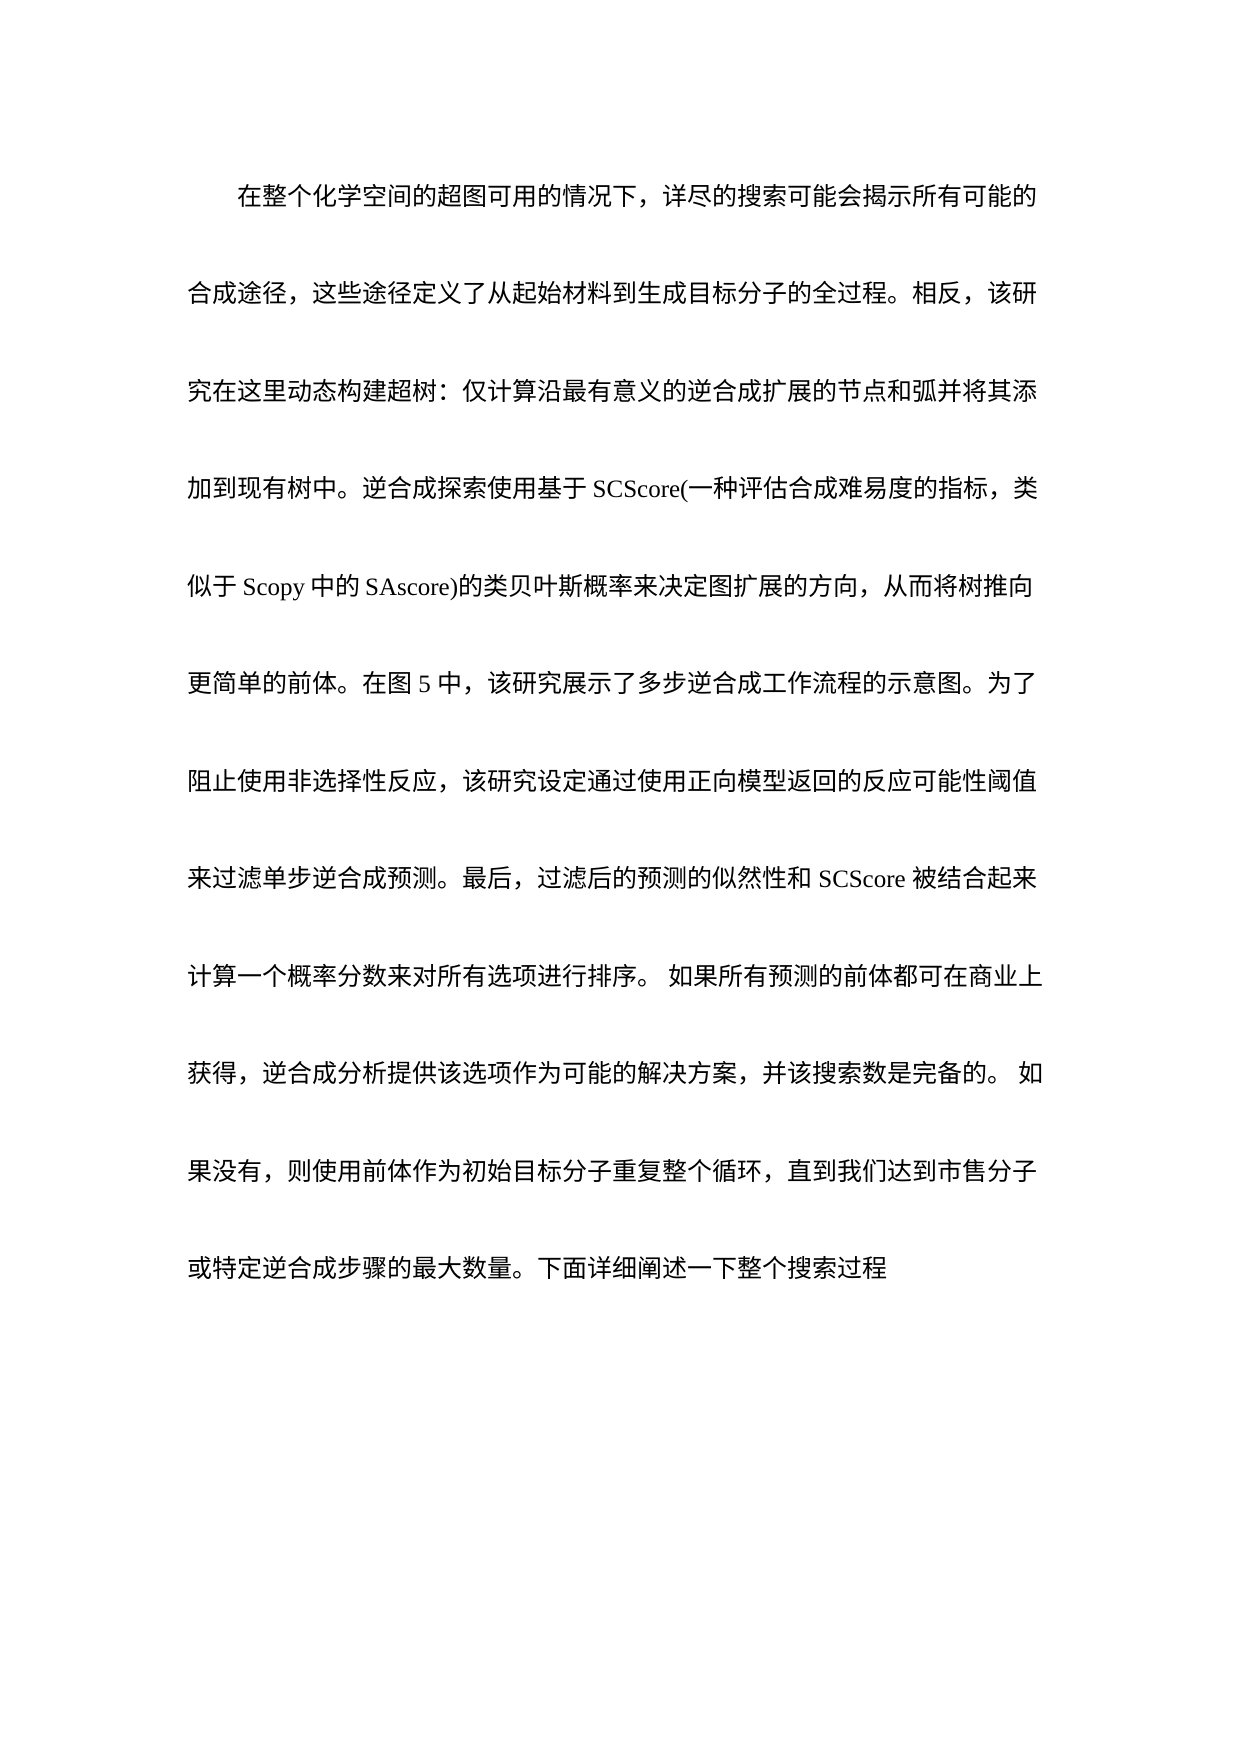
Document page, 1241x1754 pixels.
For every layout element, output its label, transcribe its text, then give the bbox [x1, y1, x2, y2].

text 在整个化学空间的超图可用的情况下，详尽的搜索可能会揭示所有可能的合成途径，这些途径定义了从起始材料到生成目标分子的全过程。相反，该研究在这里动态构建超树：仅计算沿最有意义的逆合成扩展的节点和弧并将其添加到现有树中。逆合成探索使用基于SCScore(一种评估合成难易度的指标，类似于Scopy中的SAscore)的类贝叶斯概率来决定图扩展的方向，从而将树推向更简单的前体。在图 5 中，该研究展示了多步逆合成工作流程的示意图。为了阻止使用非选择性反应，该研究设定通过使用正向模型返回的反应可能性阈值来过滤单步逆合成预测。最后，过滤后的预测的似然性和 SCScore 被结合起来计算一个概率分数来对所有选项进行排序。 如果所有预测的前体都可在商业上获得，逆合成分析提供该选项作为可能的解决方案，并该搜索数是完备的。 如果没有，则使用前体作为初始目标分子重复整个循环，直到我们达到市售分子或特定逆合成步骤的最大数量。下面详细阐述一下整个搜索过程 [187, 162, 1053, 1299]
